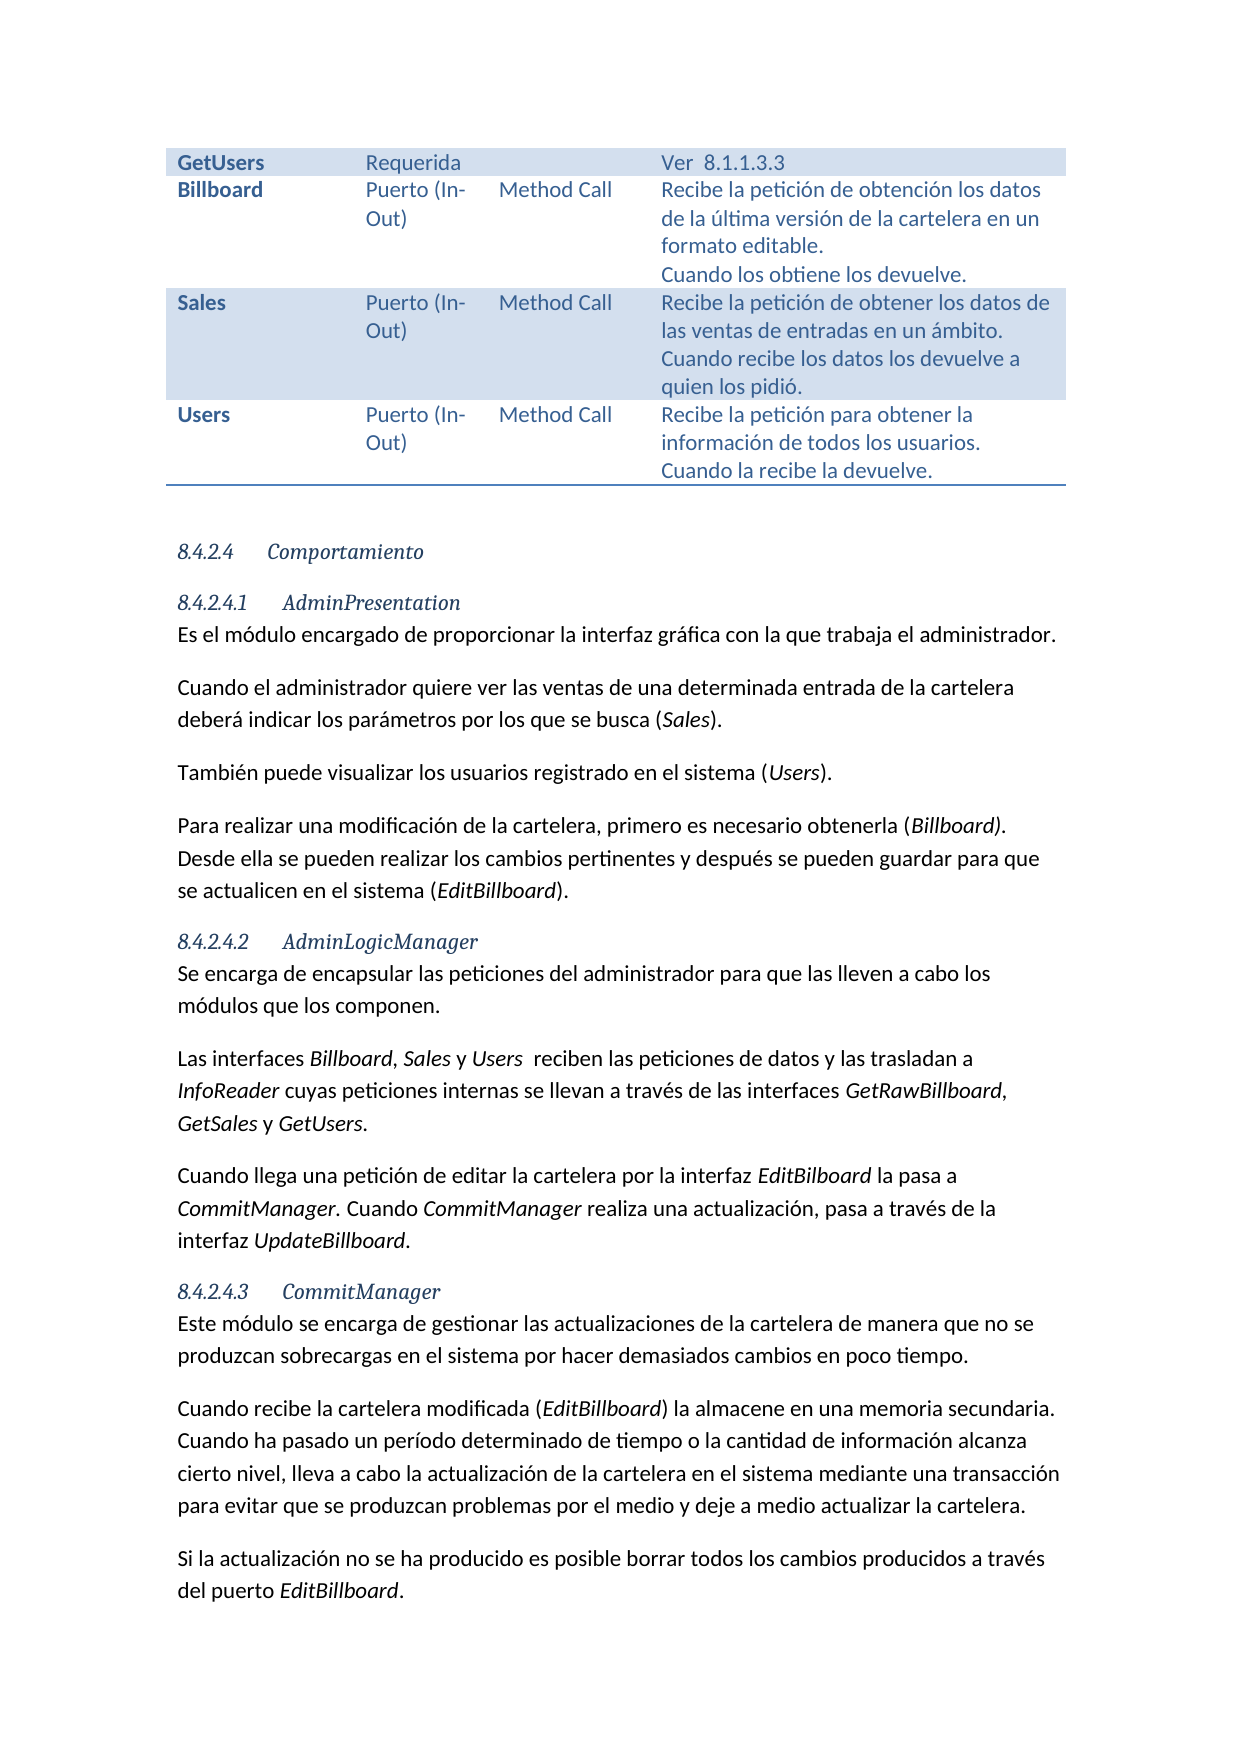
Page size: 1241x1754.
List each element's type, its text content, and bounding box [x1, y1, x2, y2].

table_cell Recibe la petición para obtener la información de todos los usuarios. Cuando la recibe la devuelve. [650, 400, 1066, 484]
table_cell Billboard [166, 176, 354, 288]
table_cell Users [166, 400, 354, 484]
table_cell GetUsers [166, 148, 354, 176]
table_cell Method Call [487, 288, 650, 400]
subtitle Comportamiento [177, 539, 1063, 565]
text Cuando recibe la cartelera modificada (EditBillboard) la almacene en una memoria secundaria. Cuando ha pasado un período determinado de tiempo o la cantidad de información alcanza cierto nivel, lleva a cabo la actualización de la cartelera en el sistema mediante una transacción para evitar que se produzcan problemas por el medio y deje a medio actualizar la cartelera. [177, 1394, 1063, 1519]
text Cuando el administrador quiere ver las ventas de una determinada entrada de la cartelera deberá indicar los parámetros por los que se busca (Sales). [177, 673, 1063, 733]
table_cell [487, 148, 650, 176]
table_cell Ver 8.1.1.3.3 [650, 148, 1066, 176]
text Cuando llega una petición de editar la cartelera por la interfaz EditBilboard la pasa a CommitManager. Cuando CommitManager realiza una actualización, pasa a través de la interfaz UpdateBillboard. [177, 1162, 1063, 1254]
text También puede visualizar los usuarios registrado en el sistema (Users). [177, 758, 1063, 786]
table_cell Requerida [354, 148, 487, 176]
text Las interfaces Billboard, Sales y Users reciben las peticiones de datos y las trasladan a InfoReader cuyas peticiones internas se llevan a través de las interfaces GetRawBillboard, GetSales y GetUsers. [177, 1044, 1063, 1137]
text Este módulo se encarga de gestionar las actualizaciones de la cartelera de manera que no se produzcan sobrecargas en el sistema por hacer demasiados cambios en poco tiempo. [177, 1309, 1063, 1369]
table_cell Puerto (In-Out) [354, 400, 487, 484]
table_cell Method Call [487, 176, 650, 288]
subtitle AdminLogicManager [177, 929, 1063, 955]
table_cell Recibe la petición de obtener los datos de las ventas de entradas en un ámbito. Cuando recibe los datos los devuelve a quien los pidió. [650, 288, 1066, 400]
text Es el módulo encargado de proporcionar la interfaz gráfica con la que trabaja el administrador. [177, 620, 1063, 648]
table_cell Sales [166, 288, 354, 400]
subtitle AdminPresentation [177, 590, 1063, 616]
text Si la actualización no se ha producido es posible borrar todos los cambios producidos a través del puerto EditBillboard. [177, 1544, 1063, 1604]
subtitle CommitManager [177, 1279, 1063, 1305]
table_cell Recibe la petición de obtención los datos de la última versión de la cartelera en un formato editable. Cuando los obtiene los devuelve. [650, 176, 1066, 288]
text Se encarga de encapsular las peticiones del administrador para que las lleven a cabo los módulos que los componen. [177, 959, 1063, 1019]
table_cell Puerto (In-Out) [354, 288, 487, 400]
table_cell Method Call [487, 400, 650, 484]
text Para realizar una modificación de la cartelera, primero es necesario obtenerla (Billboard). Desde ella se pueden realizar los cambios pertinentes y después se pueden guardar para que se actualicen en el sistema (EditBillboard). [177, 811, 1063, 904]
table_cell Puerto (In-Out) [354, 176, 487, 288]
